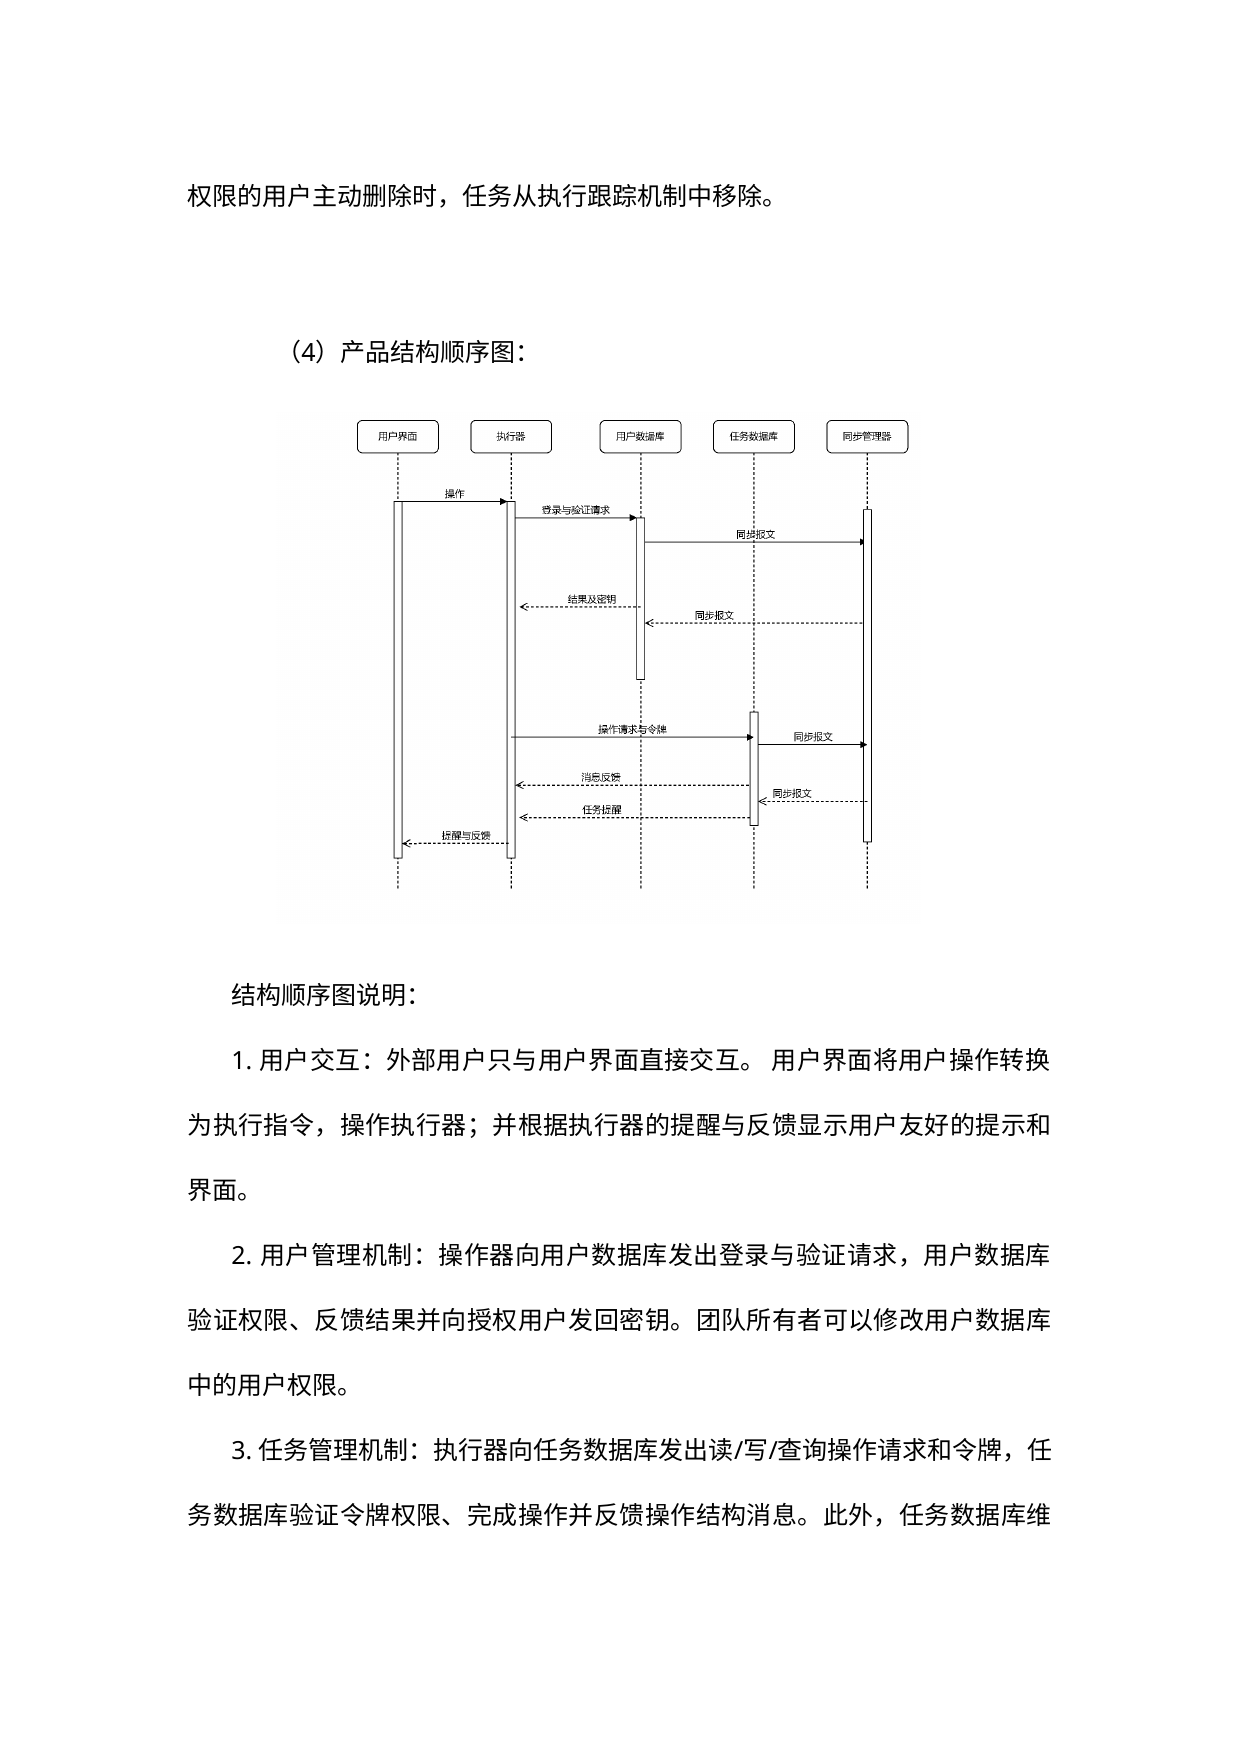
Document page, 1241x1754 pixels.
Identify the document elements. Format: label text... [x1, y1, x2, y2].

text 结构顺序图说明： [187, 961, 1053, 1026]
text 1. 用户交互：外部用户只与用户界面直接交互。 用户界面将用户操作转换为执行指令，操作执行器；并根据执行器的提醒与反馈显示用户友好的提示和界面。 [187, 1026, 1053, 1221]
text （4）产品结构顺序图： [202, 318, 1053, 383]
picture [276, 412, 921, 924]
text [187, 162, 1053, 227]
text 2. 用户管理机制：操作器向用户数据库发出登录与验证请求，用户数据库验证权限、反馈结果并向授权用户发回密钥。团队所有者可以修改用户数据库中的用户权限。 [187, 1221, 1053, 1416]
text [187, 1416, 1053, 1546]
